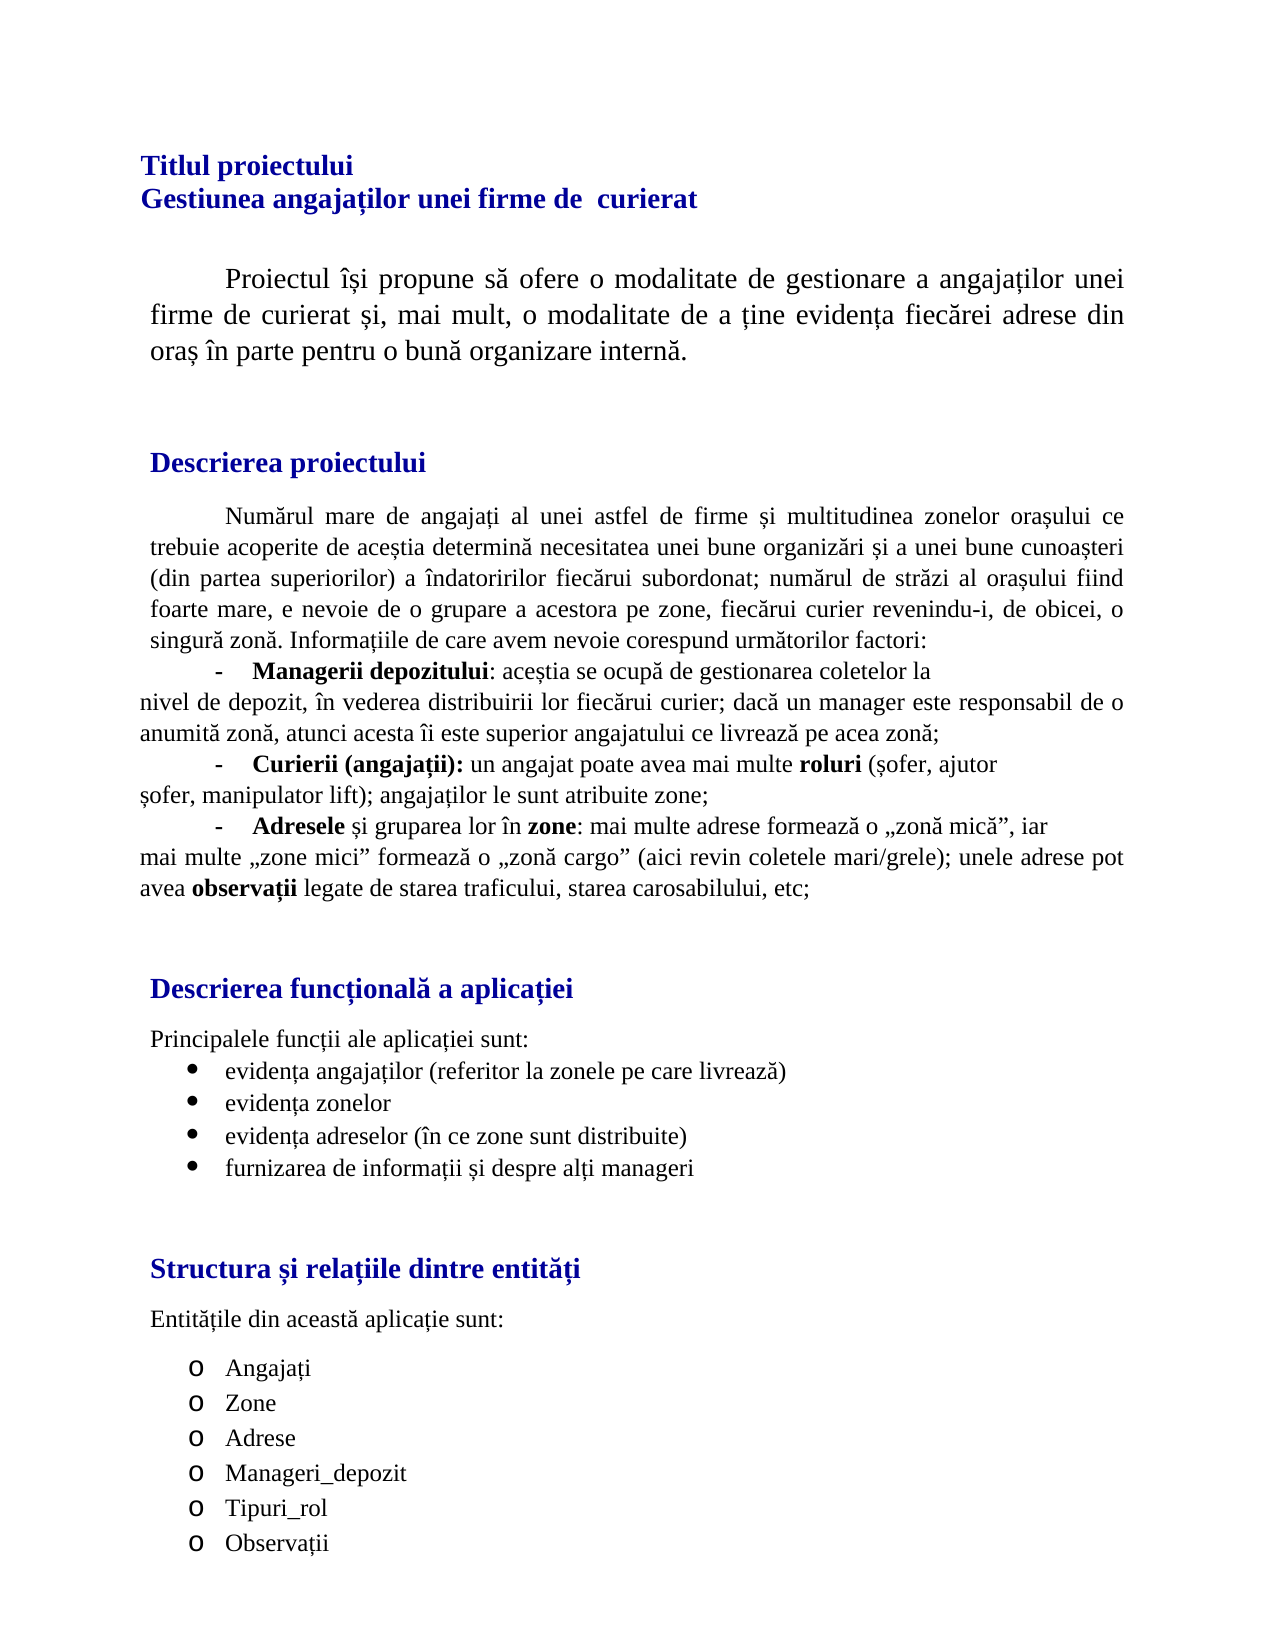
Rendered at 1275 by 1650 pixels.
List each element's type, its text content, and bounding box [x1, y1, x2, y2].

text Numărul mare de angajați al unei astfel de firme și multitudinea zonelor orașului ce trebuie acoperite de aceștia determină necesitatea unei bune organizări și a unei bune cunoașteri (din partea superiorilor) a îndatoririlor fiecărui subordonat; numărul de străzi al orașului fiind foarte mare, e nevoie de o grupare a acestora pe zone, fiecărui curier revenindu-i, de obicei, o singură zonă. Informațiile de care avem nevoie corespund următorilor factori: [150, 501, 1126, 654]
list Zone [187, 1387, 1221, 1420]
text nivel de depozit, în vederea distribuirii lor fiecărui curier; dacă un manager este responsabil de o anumită zonă, atunci acesta îi este superior angajatului ce livrează pe acea zonă; [139, 687, 1126, 747]
text Titlul proiectului [140, 148, 1221, 181]
text Gestiunea angajaților unei firme de curierat [140, 181, 1221, 215]
subtitle Descrierea funcțională a aplicației [150, 972, 1221, 1005]
text mai multe „zone mici” formează o „zonă cargo” (aici revin coletele mari/grele); unele adrese pot avea observații legate de starea traficului, starea carosabilului, etc; [139, 842, 1126, 902]
list evidența zonelor [187, 1088, 1221, 1118]
text Proiectul își propune să ofere o modalitate de gestionare a angajaților unei firme de curierat și, mai mult, o modalitate de a ține evidența fiecărei adrese din oraș în parte pentru o bună organizare internă. [150, 261, 1126, 367]
list Manageri_depozit [187, 1457, 1221, 1490]
list Angajați [187, 1352, 1221, 1385]
list Adresele și gruparea lor în zone: mai multe adrese formează o „zonă mică”, iar [214, 811, 1126, 840]
text Descrierea proiectului [150, 445, 1126, 478]
list evidența adreselor (în ce zone sunt distribuite) [187, 1121, 1221, 1151]
list Adrese [187, 1422, 1221, 1455]
text șofer, manipulator lift); angajaților le sunt atribuite zone; [139, 780, 1126, 809]
text Entitățile din această aplicație sunt: [150, 1304, 1221, 1332]
list Tipuri_rol [187, 1492, 1221, 1525]
subtitle Structura și relațiile dintre entități [150, 1251, 1221, 1284]
list Observații [187, 1527, 1221, 1560]
list Managerii depozitului: aceștia se ocupă de gestionarea coletelor la [214, 656, 1126, 685]
text Principalele funcții ale aplicației sunt: [150, 1024, 1221, 1053]
list evidența angajaților (referitor la zonele pe care livrează) [187, 1056, 1221, 1086]
list furnizarea de informații și despre alți manageri [187, 1153, 1221, 1183]
list Curierii (angajații): un angajat poate avea mai multe roluri (șofer, ajutor [214, 749, 1126, 778]
